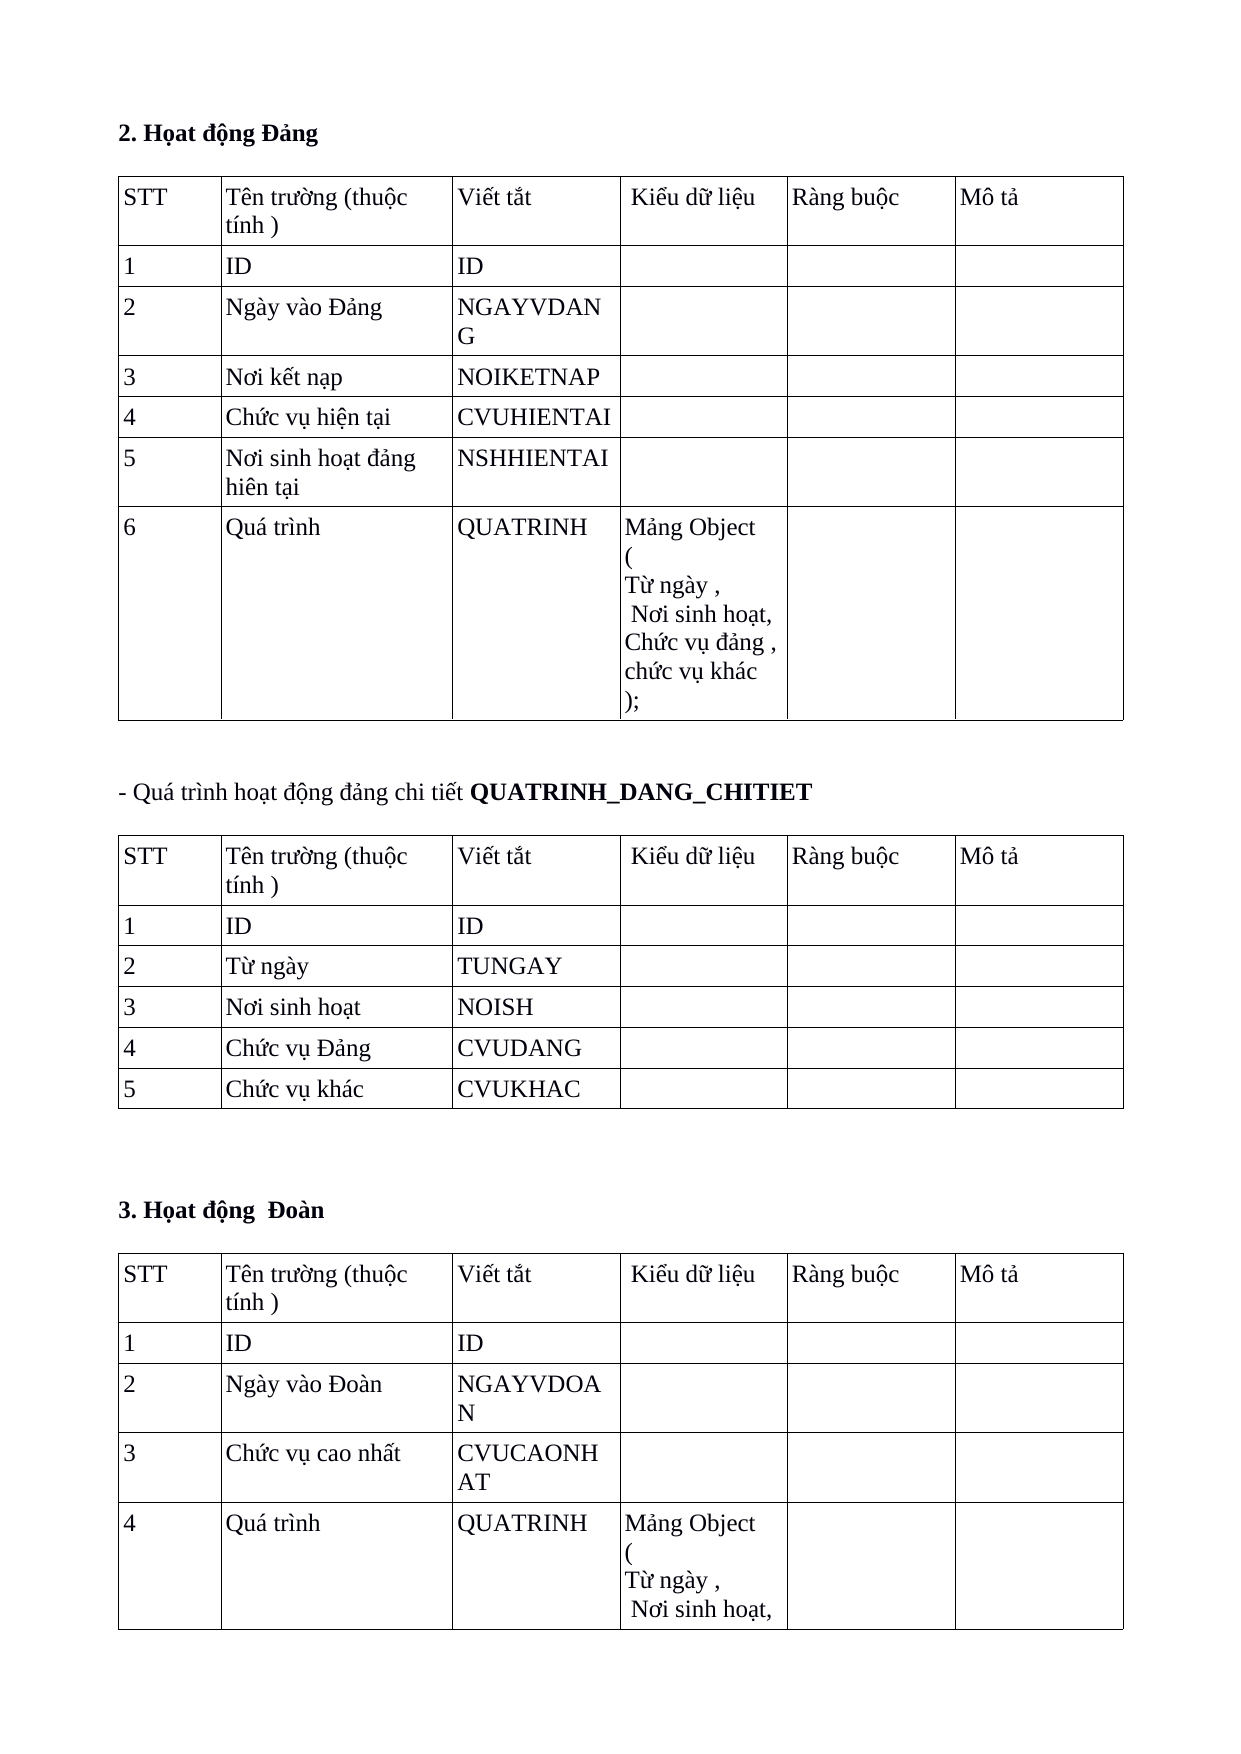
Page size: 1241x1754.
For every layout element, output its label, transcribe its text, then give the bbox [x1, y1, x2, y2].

table_header Viết tắt [453, 177, 620, 245]
table_cell [956, 356, 1123, 396]
table_header Mô tả [956, 177, 1123, 245]
table_cell CVUCAONHAT [453, 1433, 620, 1502]
table_header Mô tả [956, 836, 1123, 904]
table_cell ID [222, 906, 452, 945]
table_cell 4 [119, 1503, 221, 1628]
table_cell [788, 1069, 955, 1108]
table_cell Chức vụ hiện tại [222, 397, 452, 437]
table_cell [621, 1028, 787, 1067]
text - Quá trình hoạt động đảng chi tiết QUATRINH_DANG_CHITIET [118, 777, 1122, 806]
table_cell Chức vụ cao nhất [222, 1433, 452, 1502]
table_cell [621, 356, 787, 396]
table_cell [956, 1364, 1123, 1432]
table_cell Nơi sinh hoạt [222, 987, 452, 1027]
table_cell [621, 946, 787, 986]
table_cell CVUDANG [453, 1028, 620, 1067]
table_cell Ngày vào Đảng [222, 287, 452, 355]
table_cell [956, 287, 1123, 355]
table_cell [621, 1323, 787, 1363]
table_header STT [119, 177, 221, 245]
table_cell QUATRINH [453, 507, 620, 719]
table_cell [788, 246, 955, 286]
table_header Tên trường (thuộc tính ) [222, 1254, 452, 1322]
table_cell [621, 438, 787, 506]
table_cell NGAYVDANG [453, 287, 620, 355]
table_cell ID [453, 906, 620, 945]
table_cell TUNGAY [453, 946, 620, 986]
table_cell [788, 1028, 955, 1067]
table_cell 3 [119, 1433, 221, 1502]
table_header Kiểu dữ liệu [621, 177, 787, 245]
table_cell NGAYVDOAN [453, 1364, 620, 1432]
table_cell 1 [119, 906, 221, 945]
table_cell [788, 906, 955, 945]
table_cell 2 [119, 1364, 221, 1432]
table_cell [788, 356, 955, 396]
table_cell [956, 906, 1123, 945]
table_header Kiểu dữ liệu [621, 1254, 787, 1322]
table_header Viết tắt [453, 1254, 620, 1322]
table_header Mô tả [956, 1254, 1123, 1322]
table_cell [956, 1069, 1123, 1108]
table_cell [788, 1364, 955, 1432]
table_cell Nơi sinh hoạt đảng hiên tại [222, 438, 452, 506]
table_cell [621, 987, 787, 1027]
table_header Ràng buộc [788, 177, 955, 245]
table_cell ID [222, 1323, 452, 1363]
table_cell 3 [119, 987, 221, 1027]
table_cell 1 [119, 246, 221, 286]
table_cell QUATRINH [453, 1503, 620, 1628]
table_header Ràng buộc [788, 836, 955, 904]
table_cell [956, 1503, 1123, 1628]
table_header Tên trường (thuộc tính ) [222, 836, 452, 904]
table_cell [788, 438, 955, 506]
table_cell [788, 507, 955, 719]
table_cell [956, 438, 1123, 506]
table_cell 2 [119, 287, 221, 355]
table_cell [788, 1433, 955, 1502]
table_cell [788, 1503, 955, 1628]
table_cell [956, 507, 1123, 719]
table_cell 1 [119, 1323, 221, 1363]
table_cell ID [453, 1323, 620, 1363]
table_cell Từ ngày [222, 946, 452, 986]
table_cell [788, 1323, 955, 1363]
table_header Tên trường (thuộc tính ) [222, 177, 452, 245]
table_cell [788, 397, 955, 437]
table_cell 6 [119, 507, 221, 719]
table_cell [788, 946, 955, 986]
table_cell NOIKETNAP [453, 356, 620, 396]
table_cell 4 [119, 1028, 221, 1067]
text 3. Họat động Đoàn [118, 1195, 1122, 1224]
table_header Ràng buộc [788, 1254, 955, 1322]
table_cell NSHHIENTAI [453, 438, 620, 506]
table_cell [621, 246, 787, 286]
table_cell [956, 397, 1123, 437]
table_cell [621, 1503, 787, 1628]
table_cell Quá trình [222, 507, 452, 719]
table_cell [621, 1433, 787, 1502]
table_cell [621, 1364, 787, 1432]
table_cell Quá trình [222, 1503, 452, 1628]
table_cell [788, 987, 955, 1027]
table_cell [956, 946, 1123, 986]
table_cell [956, 987, 1123, 1027]
table_cell 3 [119, 356, 221, 396]
table_cell [956, 1028, 1123, 1067]
table_cell ID [453, 246, 620, 286]
text 2. Họat động Đảng [118, 118, 1122, 147]
table_cell Mảng Object ( Từ ngày , Nơi sinh hoạt, Chức vụ đảng , chức vụ khác ); [621, 507, 787, 719]
table_cell [956, 1433, 1123, 1502]
table_cell 4 [119, 397, 221, 437]
table_cell [621, 906, 787, 945]
table_cell NOISH [453, 987, 620, 1027]
table_cell 5 [119, 438, 221, 506]
table_cell [621, 397, 787, 437]
table_cell [788, 287, 955, 355]
table_cell [621, 287, 787, 355]
table_cell Ngày vào Đoàn [222, 1364, 452, 1432]
table_cell [956, 1323, 1123, 1363]
table_header Kiểu dữ liệu [621, 836, 787, 904]
table_header STT [119, 1254, 221, 1322]
table_cell CVUKHAC [453, 1069, 620, 1108]
table_cell 2 [119, 946, 221, 986]
table_cell ID [222, 246, 452, 286]
table_cell [956, 246, 1123, 286]
table_header STT [119, 836, 221, 904]
table_header Viết tắt [453, 836, 620, 904]
table_cell Chức vụ khác [222, 1069, 452, 1108]
table_cell CVUHIENTAI [453, 397, 620, 437]
table_cell [621, 1069, 787, 1108]
table_cell Nơi kết nạp [222, 356, 452, 396]
table_cell 5 [119, 1069, 221, 1108]
table_cell Chức vụ Đảng [222, 1028, 452, 1067]
